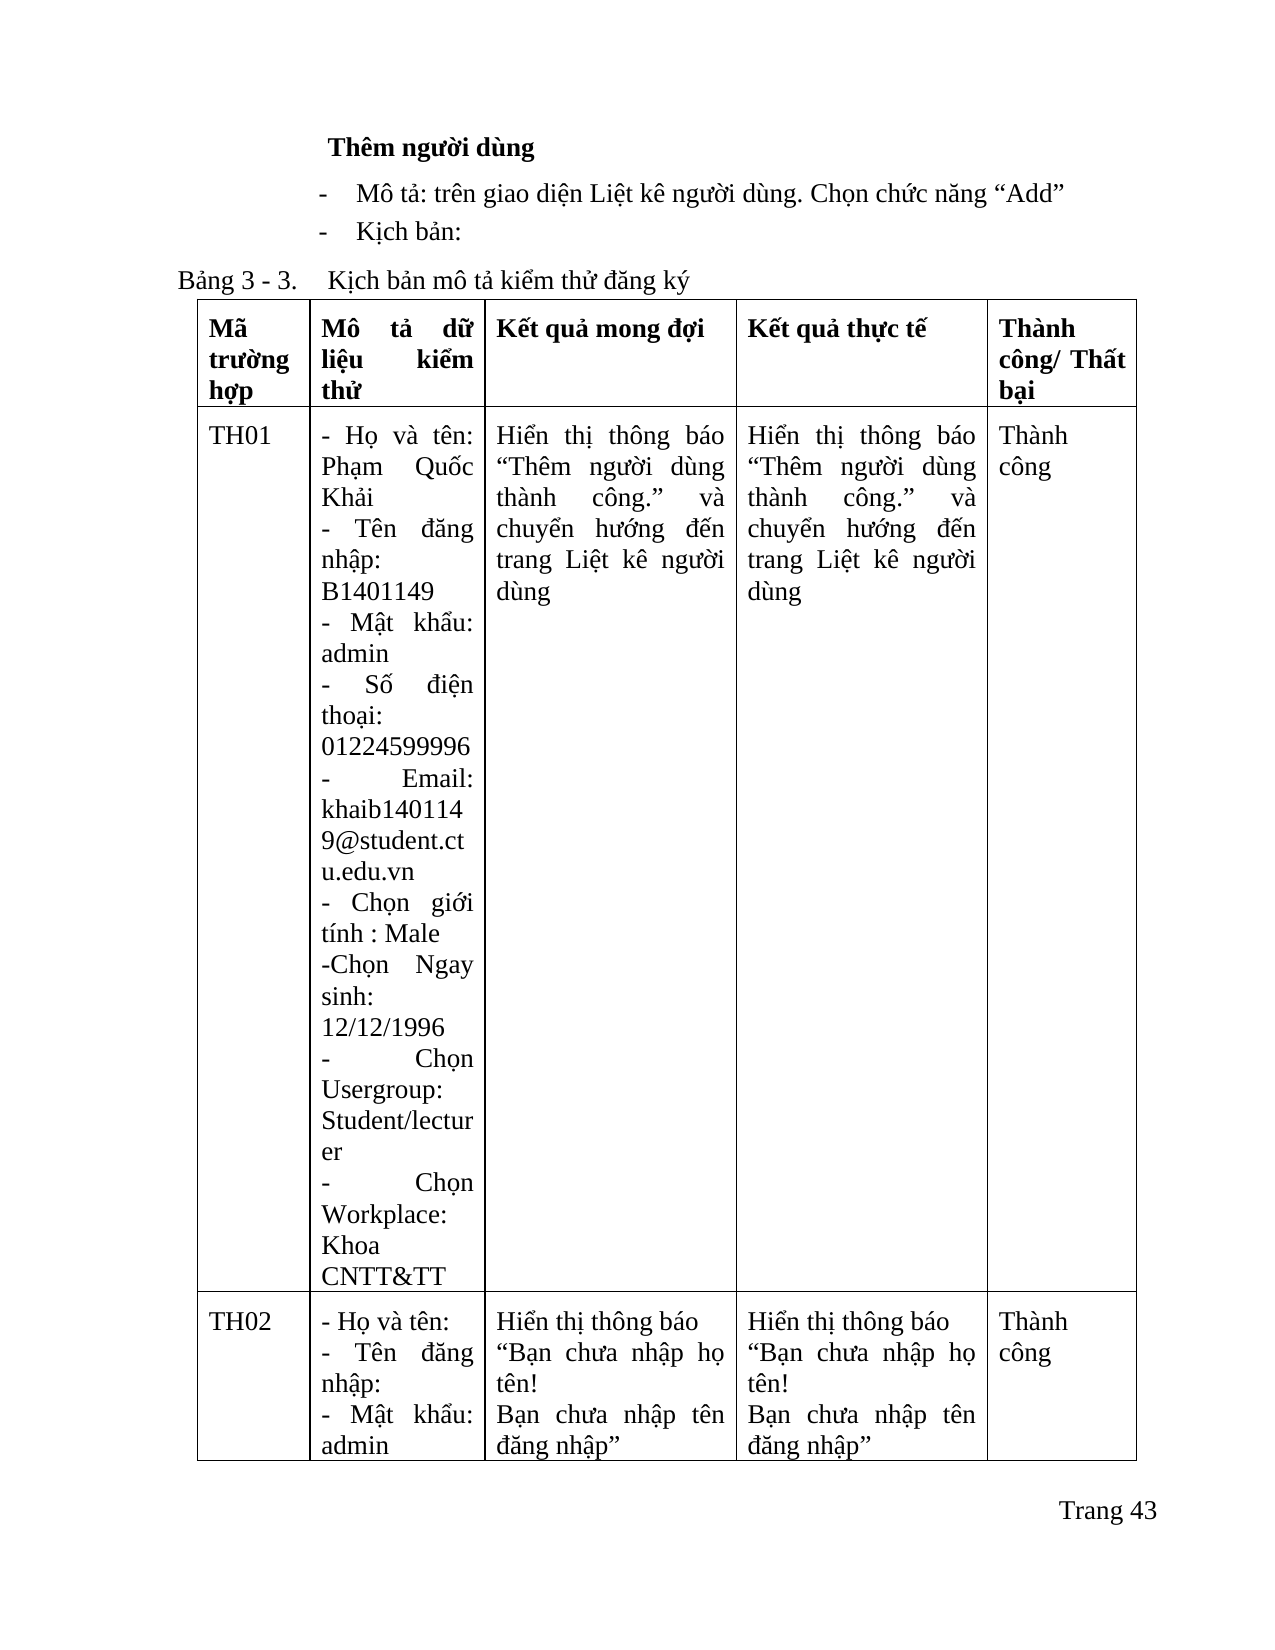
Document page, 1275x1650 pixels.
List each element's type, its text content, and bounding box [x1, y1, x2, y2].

table_cell Hiển thị thông báo “Thêm người dùng thành công.” và chuyển hướng đến trang Liệt kê người dùng [486, 407, 736, 1291]
table_cell Thành công [988, 407, 1136, 1291]
table_cell TH01 [198, 407, 309, 1291]
text Thêm người dùng [252, 131, 1157, 162]
list Kịch bản mô tả kiểm thử đăng ký [177, 264, 1157, 296]
table_header Mã trường hợp [198, 300, 309, 406]
table_cell Thành công [988, 1292, 1136, 1460]
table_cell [486, 1292, 736, 1460]
table_header Kết quả thực tế [737, 300, 987, 406]
table_cell TH02 [198, 1292, 309, 1460]
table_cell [311, 1292, 484, 1460]
table_cell Hiển thị thông báo “Thêm người dùng thành công.” và chuyển hướng đến trang Liệt kê người dùng [737, 407, 987, 1291]
list Kịch bản: [318, 214, 1157, 246]
list Mô tả: trên giao diện Liệt kê người dùng. Chọn chức năng “Add” [318, 177, 1157, 208]
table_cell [737, 1292, 987, 1460]
table_header Mô tả dữ liệu kiểm thử [311, 300, 484, 406]
table_header Thành công/ Thất bại [988, 300, 1136, 406]
table_header Kết quả mong đợi [486, 300, 736, 406]
